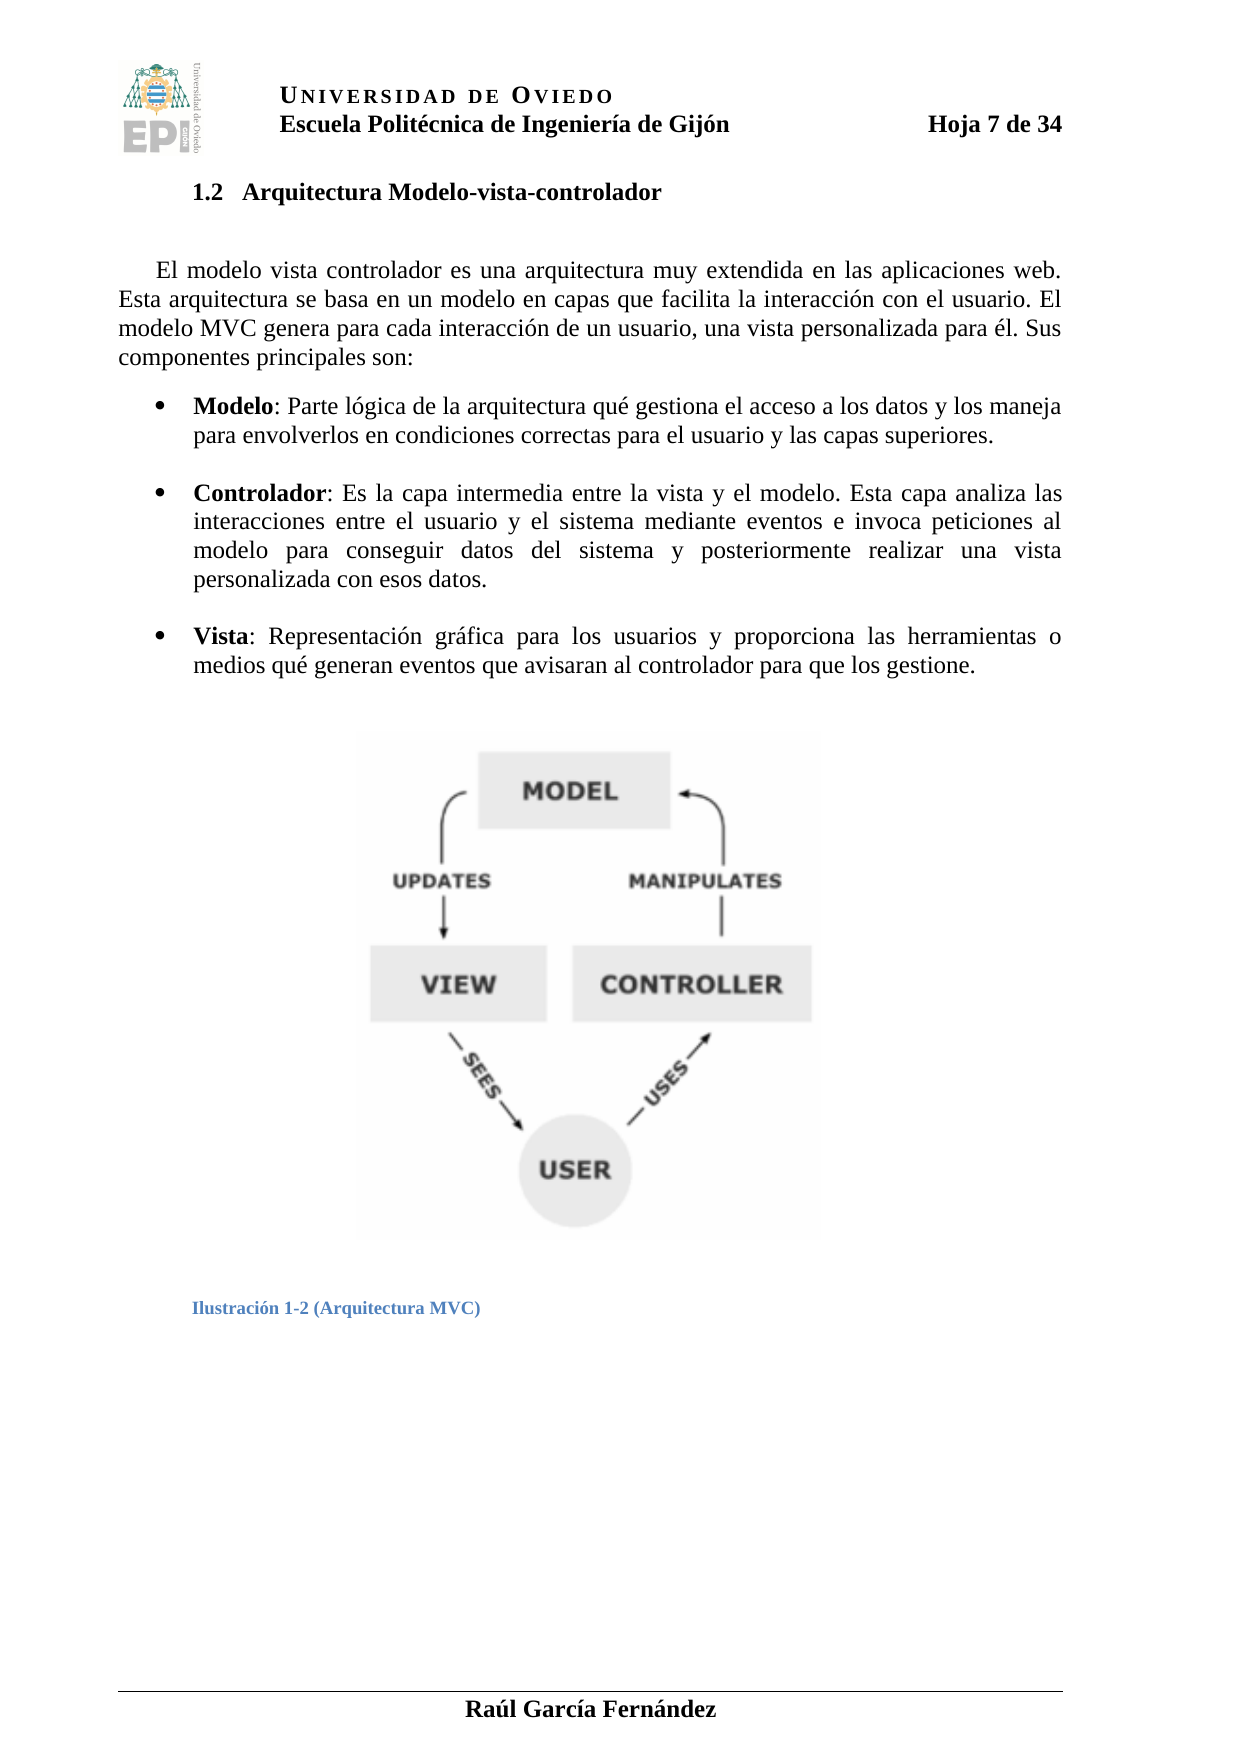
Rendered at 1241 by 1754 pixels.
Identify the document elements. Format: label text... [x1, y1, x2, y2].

list Modelo: Parte lógica de la arquitectura qué gestiona el acceso a los datos y los maneja para envolverlos en condiciones correctas para el usuario y las capas superiores. [156, 391, 1063, 449]
picture [356, 731, 822, 1240]
subtitle Arquitectura Modelo-vista-controlador [192, 177, 1063, 206]
list Vista: Representación gráfica para los usuarios y proporciona las herramientas o medios qué generan eventos que avisaran al controlador para que los gestione. [156, 621, 1063, 679]
list Controlador: Es la capa intermedia entre la vista y el modelo. Esta capa analiza las interacciones entre el usuario y el sistema mediante eventos e invoca peticiones al modelo para conseguir datos del sistema y posteriormente realizar una vista personalizada con esos datos. [156, 478, 1063, 593]
text El modelo vista controlador es una arquitectura muy extendida en las aplicaciones web. Esta arquitectura se basa en un modelo en capas que facilita la interacción con el usuario. El modelo MVC genera para cada interacción de un usuario, una vista personalizada para él. Sus componentes principales son: [118, 256, 1063, 371]
picture [118, 60, 204, 156]
